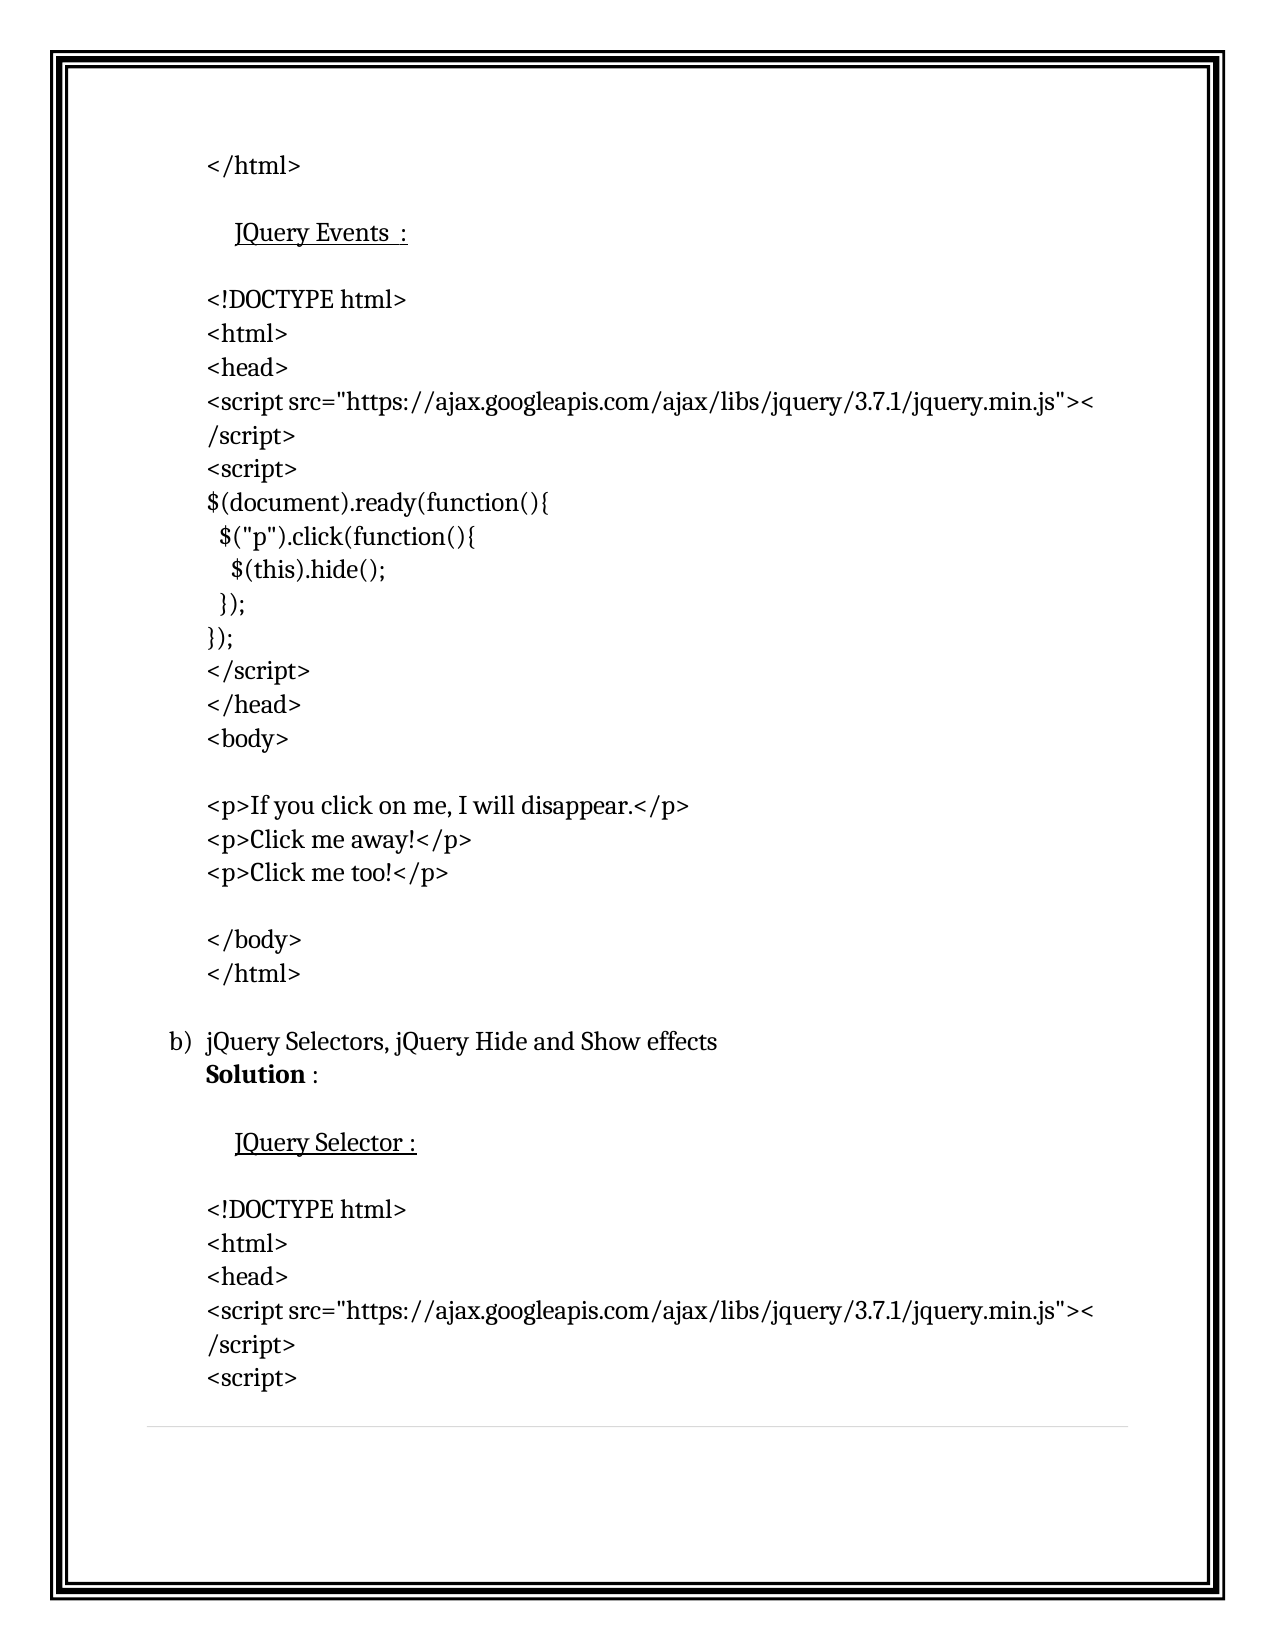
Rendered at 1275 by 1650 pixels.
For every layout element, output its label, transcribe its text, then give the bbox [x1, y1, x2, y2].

text </script> [206, 655, 1108, 687]
text Solution : [206, 1059, 1108, 1091]
text <html> [206, 318, 1108, 349]
text <script src="https://ajax.googleapis.com/ajax/libs/jquery/3.7.1/jquery.min.js">< [206, 1295, 1108, 1326]
text <p>Click me too!</p> [206, 857, 1108, 888]
text JQuery Selector : [234, 1127, 1108, 1158]
text <!DOCTYPE html> [206, 1194, 1108, 1225]
text <body> [206, 723, 1108, 754]
text $(this).hide(); [230, 554, 1108, 586]
text </html> [206, 150, 1108, 181]
text <html> [206, 1228, 1108, 1259]
text JQuery Events : [234, 217, 1108, 248]
text <head> [206, 1261, 1108, 1292]
list jQuery Selectors, jQuery Hide and Show effects [169, 1026, 1108, 1057]
text $("p").click(function(){ [218, 521, 1108, 552]
text </head> [206, 689, 1108, 720]
text <head> [206, 352, 1108, 383]
text </html> [206, 958, 1108, 990]
text }); [206, 622, 1108, 653]
text <p>Click me away!</p> [206, 824, 1108, 855]
text <script src="https://ajax.googleapis.com/ajax/libs/jquery/3.7.1/jquery.min.js">< [206, 386, 1108, 417]
text <script> [206, 453, 1108, 485]
text </body> [206, 924, 1108, 956]
text $(document).ready(function(){ [206, 487, 1108, 518]
text <script> [206, 1362, 1108, 1393]
text /script> [206, 419, 1108, 451]
text <p>If you click on me, I will disappear.</p> [206, 790, 1108, 821]
text /script> [206, 1328, 1108, 1359]
text }); [218, 588, 1108, 619]
text <!DOCTYPE html> [206, 284, 1108, 316]
